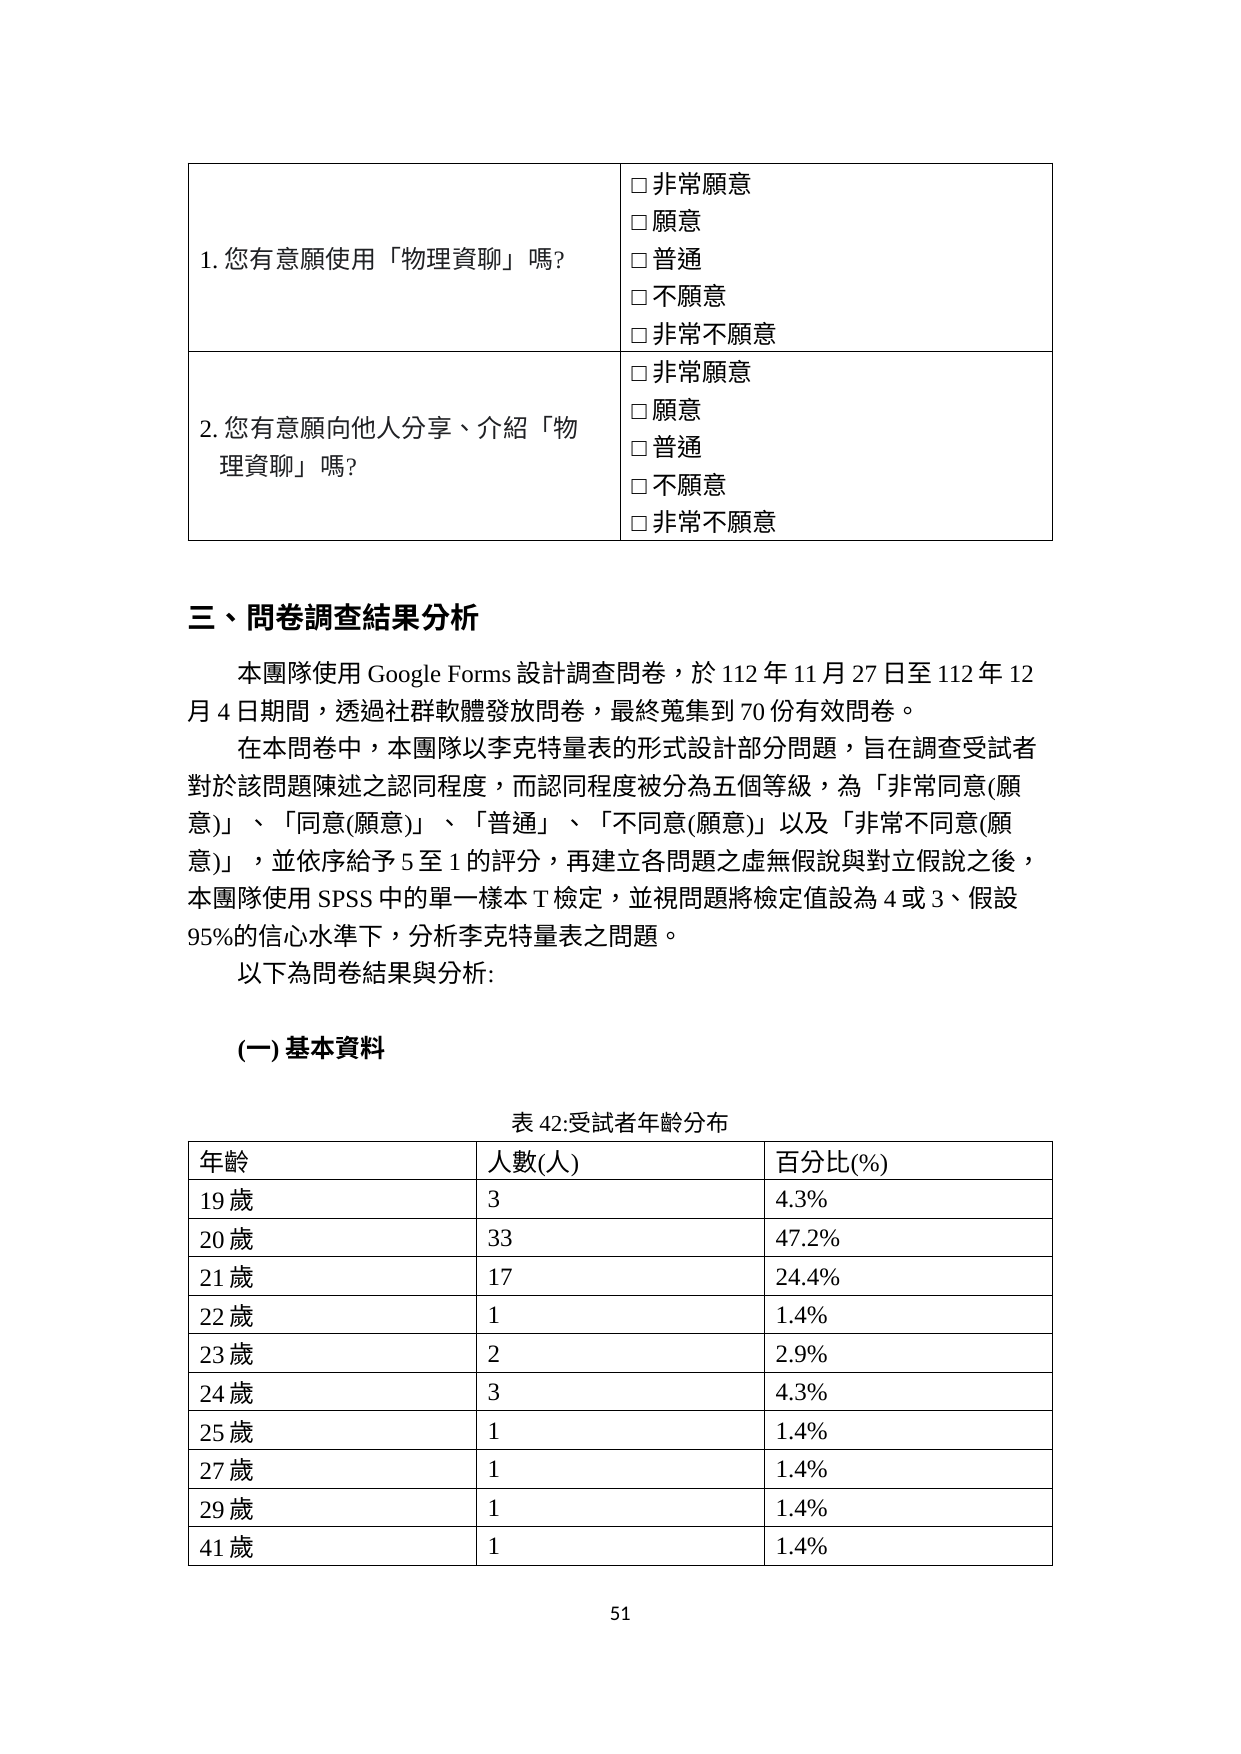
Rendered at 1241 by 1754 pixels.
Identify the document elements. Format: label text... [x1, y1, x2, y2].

table_cell 1.4% [765, 1489, 1052, 1526]
table_cell 1 [477, 1489, 764, 1526]
table_cell 2 [477, 1334, 764, 1372]
table_cell 1.4% [765, 1450, 1052, 1487]
table_header 百分比(%) [765, 1142, 1052, 1179]
table_cell 2. 您有意願向他人分享、介紹「物 理資聊」嗎? [189, 352, 620, 539]
table_header 人數(人) [477, 1142, 764, 1179]
table_cell 27歲 [189, 1450, 476, 1487]
table_cell 47.2% [765, 1219, 1052, 1256]
text 以下為問卷結果與分析: [187, 953, 1053, 991]
table_header □ 非常願意 □ 願意 □ 普通 □ 不願意 □ 非常不願意 [621, 164, 1052, 351]
table_cell 1 [477, 1527, 764, 1564]
table_cell 29歲 [189, 1489, 476, 1526]
text 表42:受試者年齡分布 [187, 1103, 1053, 1141]
table_cell 1.4% [765, 1296, 1052, 1333]
table_cell 22歲 [189, 1296, 476, 1333]
table_header 年齡 [189, 1142, 476, 1179]
table_cell 25歲 [189, 1411, 476, 1449]
table_cell 1.4% [765, 1411, 1052, 1449]
table_cell 24歲 [189, 1373, 476, 1410]
table_cell 2.9% [765, 1334, 1052, 1372]
table_cell 20歲 [189, 1219, 476, 1256]
table_cell 1 [477, 1450, 764, 1487]
text 三、問卷調查結果分析 [187, 578, 1053, 653]
table_cell 23歲 [189, 1334, 476, 1372]
table_cell 1 [477, 1296, 764, 1333]
table_cell 3 [477, 1373, 764, 1410]
table_cell 3 [477, 1180, 764, 1218]
table_cell 21歲 [189, 1257, 476, 1295]
text (一) 基本資料 [187, 1028, 1053, 1066]
text 本團隊使用Google Forms設計調查問卷，於112年11月27日至112年12月4日期間，透過社群軟體發放問卷，最終蒐集到70份有效問卷。 [187, 653, 1053, 728]
table_cell 4.3% [765, 1180, 1052, 1218]
table_cell 41歲 [189, 1527, 476, 1564]
table_cell 19歲 [189, 1180, 476, 1218]
table_cell 1.4% [765, 1527, 1052, 1564]
table_cell 17 [477, 1257, 764, 1295]
table_cell 24.4% [765, 1257, 1052, 1295]
table_cell □ 非常願意 □ 願意 □ 普通 □ 不願意 □ 非常不願意 [621, 352, 1052, 539]
table_cell 33 [477, 1219, 764, 1256]
text 在本問卷中，本團隊以李克特量表的形式設計部分問題，旨在調查受試者對於該問題陳述之認同程度，而認同程度被分為五個等級，為「非常同意(願意)」、「同意(願意)」、「普通」、「不同意(願意)」以及「非常不同意(願意)」，並依序給予5至1的評分，再建立各問題之虛無假說與對立假說之後，本團隊使用SPSS中的單一樣本T檢定，並視問題將檢定值設為4或3、假設95%的信心水準下，分析李克特量表之問題。 [187, 728, 1053, 953]
table_cell 1 [477, 1411, 764, 1449]
table_cell 4.3% [765, 1373, 1052, 1410]
table_header 1. 您有意願使用「物理資聊」嗎? [189, 164, 620, 351]
